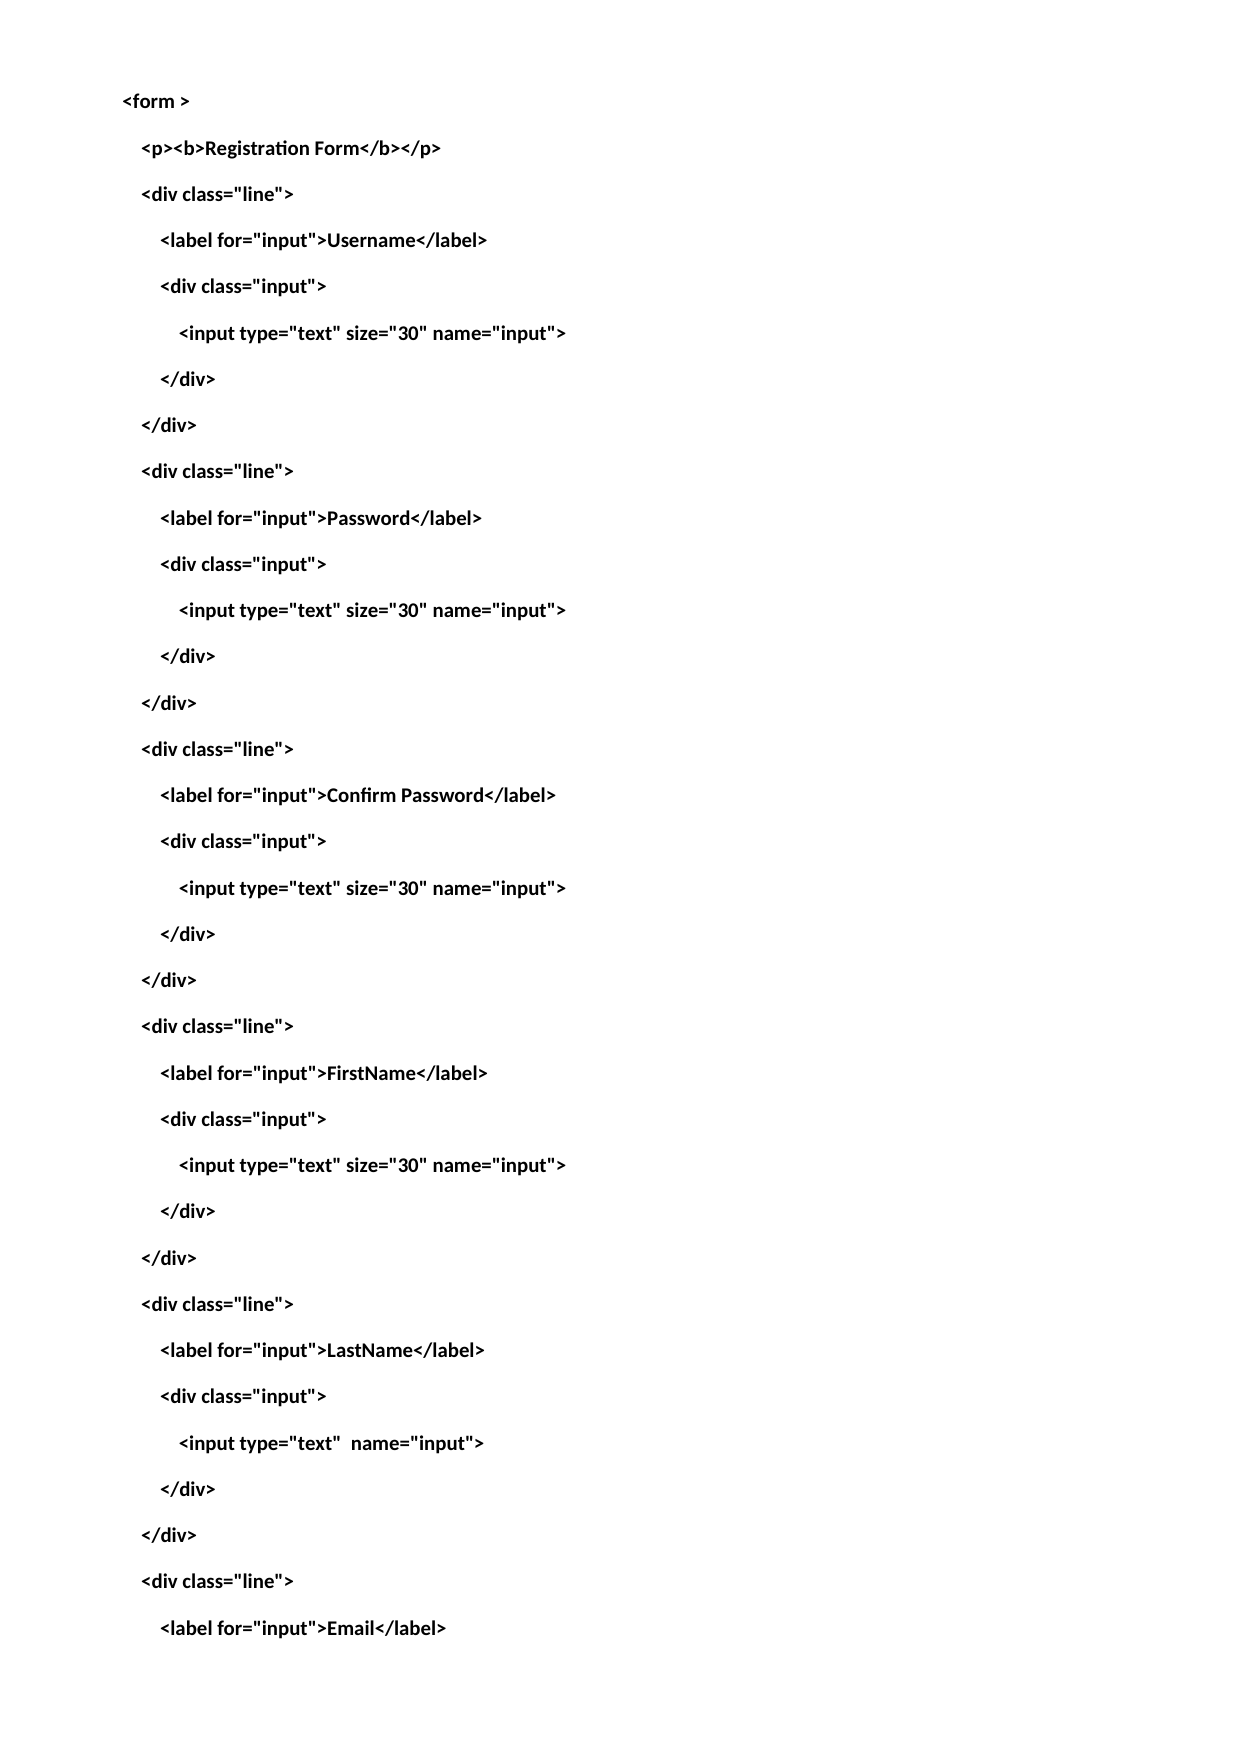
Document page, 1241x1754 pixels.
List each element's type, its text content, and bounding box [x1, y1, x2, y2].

text <div class="input"> [103, 1384, 1137, 1409]
text </div> [103, 921, 1137, 947]
text <input type="text" size="30" name="input"> [103, 875, 1137, 900]
text </div> [103, 1199, 1137, 1224]
text <input type="text" size="30" name="input"> [103, 320, 1137, 345]
text <div class="line"> [103, 1569, 1137, 1594]
text </div> [103, 1522, 1137, 1548]
text <input type="text" size="30" name="input"> [103, 1152, 1137, 1178]
text <label for="input">Password</label> [103, 505, 1137, 530]
text <div class="input"> [103, 1106, 1137, 1132]
text </div> [103, 412, 1137, 438]
text <label for="input">Confirm Password</label> [103, 782, 1137, 808]
text <label for="input">LastName</label> [103, 1337, 1137, 1363]
text <div class="input"> [103, 274, 1137, 299]
text <input type="text" size="30" name="input"> [103, 597, 1137, 623]
text </div> [103, 644, 1137, 669]
text <label for="input">Email</label> [103, 1615, 1137, 1640]
text <div class="line"> [103, 1291, 1137, 1317]
text </div> [103, 366, 1137, 392]
text <p><b>Registration Form</b></p> [103, 135, 1137, 160]
text </div> [103, 1476, 1137, 1502]
text <label for="input">Username</label> [103, 227, 1137, 253]
text <div class="line"> [103, 181, 1137, 207]
text <input type="text" name="input"> [103, 1430, 1137, 1455]
text <div class="input"> [103, 551, 1137, 577]
text <div class="line"> [103, 736, 1137, 762]
text </div> [103, 690, 1137, 715]
text <div class="line"> [103, 1014, 1137, 1039]
text <div class="line"> [103, 459, 1137, 484]
text </div> [103, 967, 1137, 993]
text <label for="input">FirstName</label> [103, 1060, 1137, 1085]
text </div> [103, 1245, 1137, 1270]
text <form > [103, 89, 1137, 114]
text <div class="input"> [103, 829, 1137, 854]
